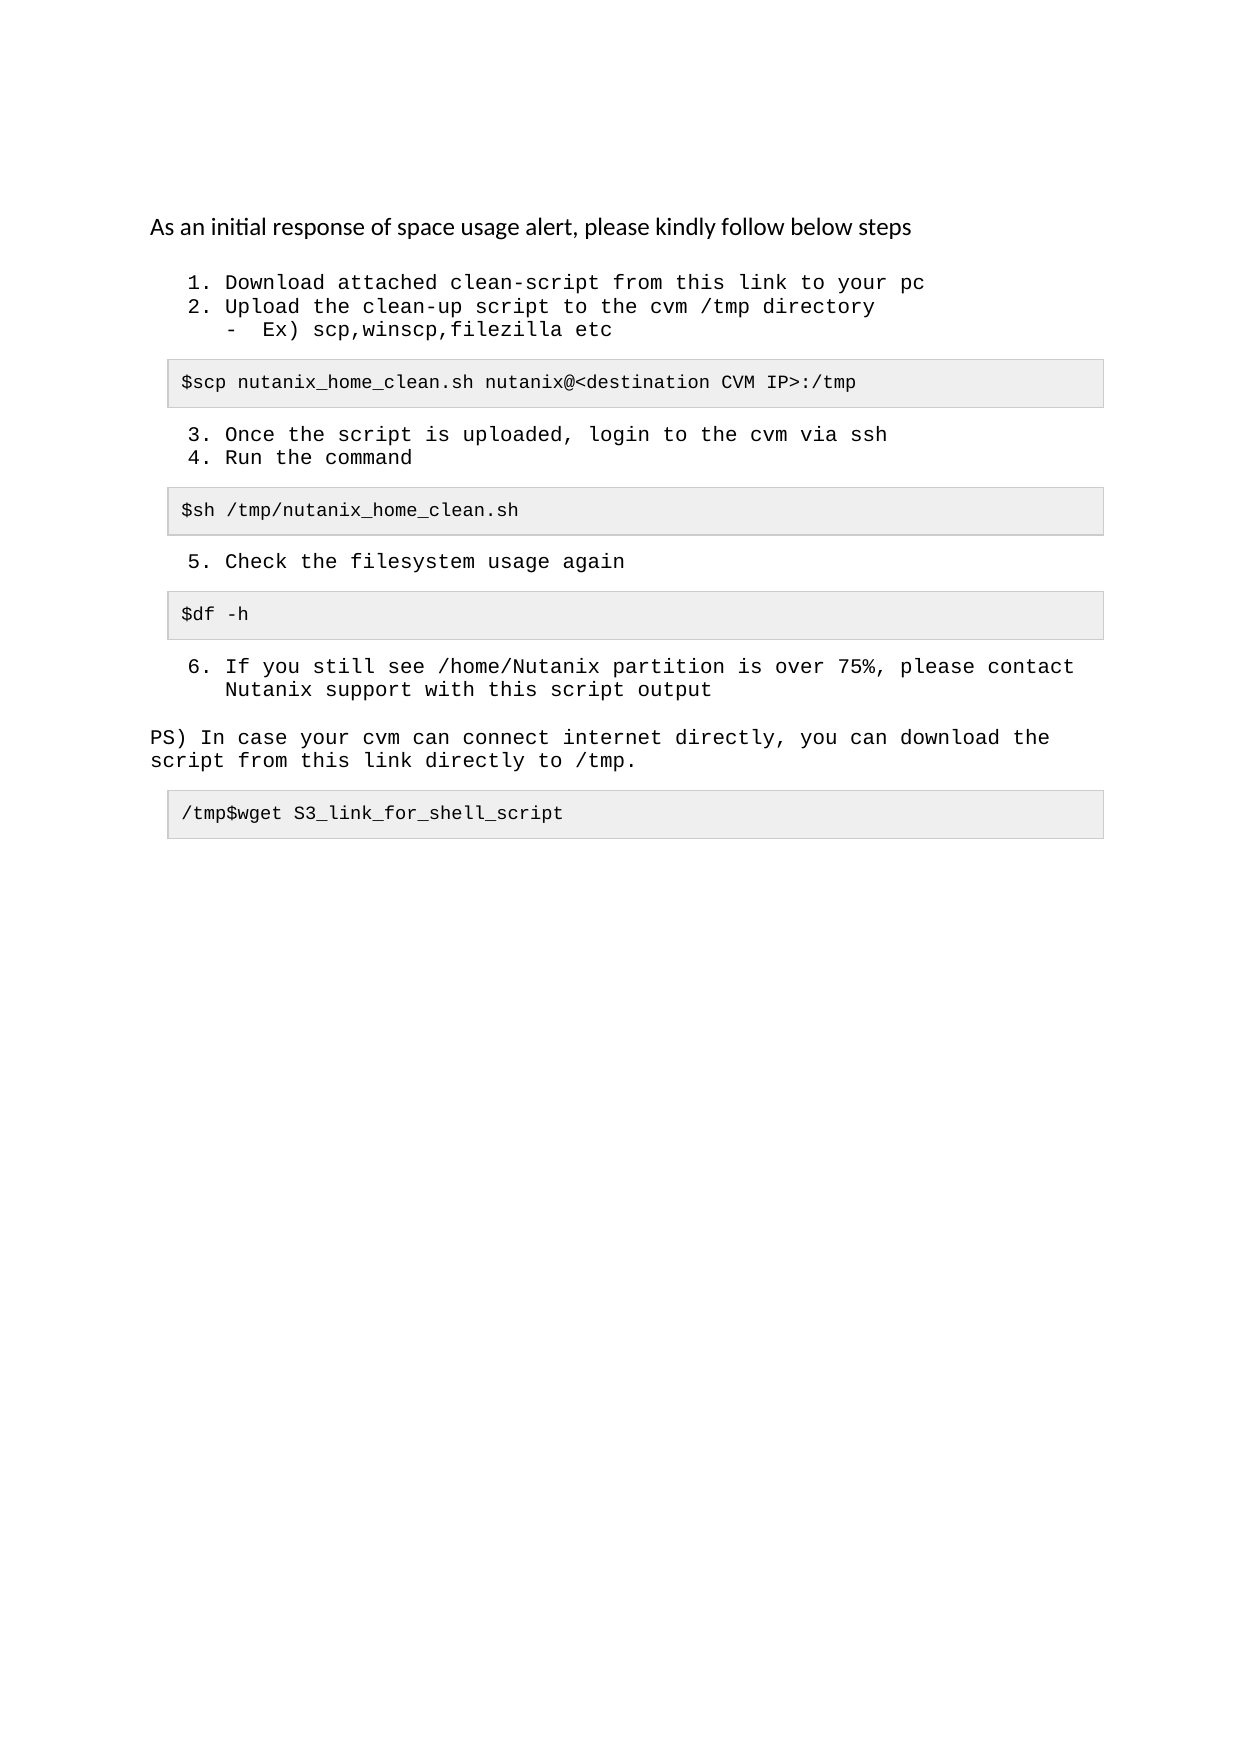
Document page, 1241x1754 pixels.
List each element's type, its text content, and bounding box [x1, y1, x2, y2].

text $sh /tmp/nutanix_home_clean.sh [169, 488, 1103, 534]
list Ex) scp,winscp,filezilla etc [225, 319, 1090, 343]
text $scp nutanix_home_clean.sh nutanix@<destination CVM IP>:/tmp [169, 360, 1103, 407]
list Upload the clean-up script to the cvm /tmp directory [187, 296, 1090, 319]
list Download attached clean-script from this link to your pc [187, 272, 1090, 296]
text $df -h [169, 592, 1103, 639]
list Run the command [187, 447, 1090, 471]
text PS) In case your cvm can connect internet directly, you can download the script from this link directly to /tmp. [150, 727, 1090, 774]
text As an initial response of space usage alert, please kindly follow below steps [150, 211, 1090, 242]
list Check the filesystem usage again [187, 552, 1090, 575]
text /tmp$wget S3_link_for_shell_script [169, 791, 1103, 838]
list Once the script is uploaded, login to the cvm via ssh [187, 424, 1090, 447]
list If you still see /home/Nutanix partition is over 75%, please contact Nutanix support with this script output [187, 656, 1090, 703]
